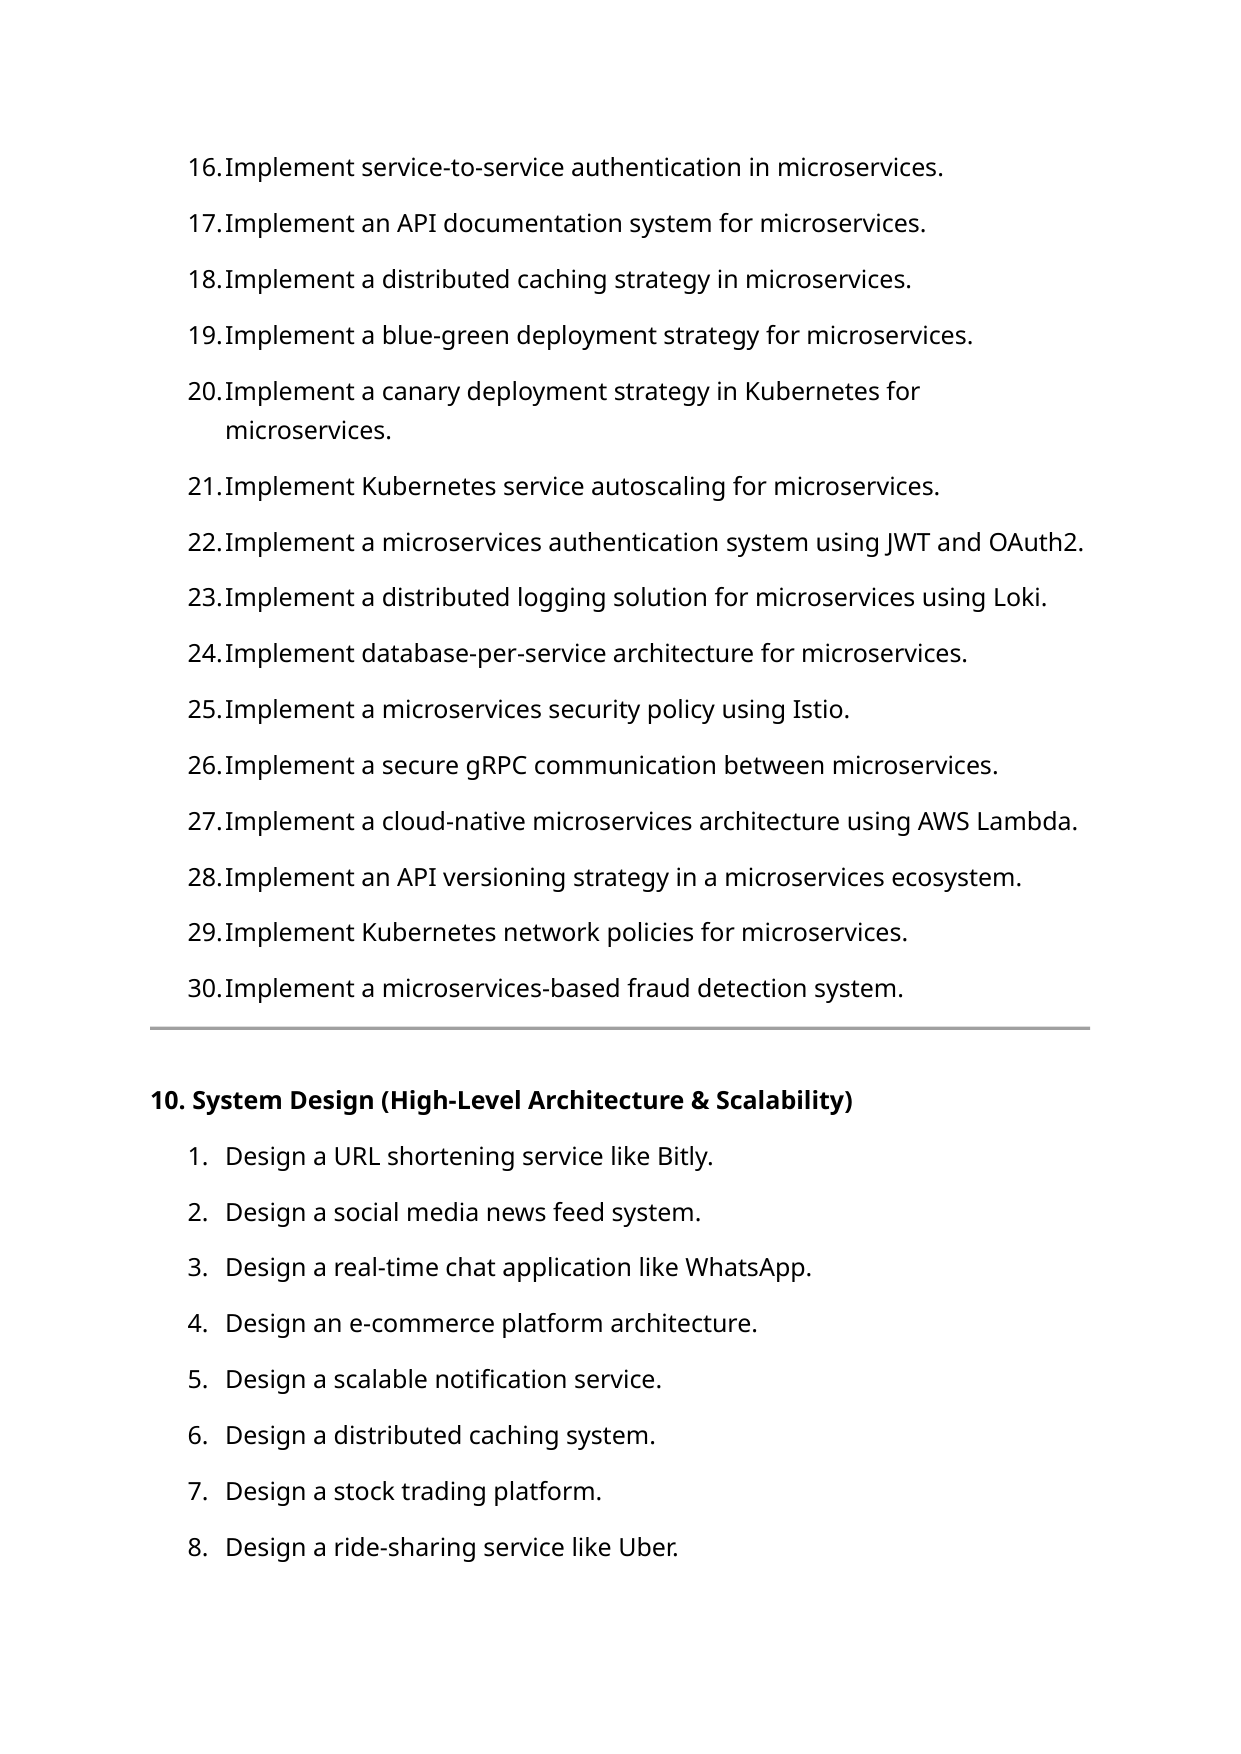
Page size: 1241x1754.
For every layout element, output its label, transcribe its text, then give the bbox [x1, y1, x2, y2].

list Design a stock trading platform. [187, 1473, 1090, 1507]
list Implement database-per-service architecture for microservices. [187, 636, 1090, 670]
list Implement an API versioning strategy in a microservices ecosystem. [187, 859, 1090, 893]
list Implement service-to-service authentication in microservices. [187, 150, 1090, 184]
list Implement Kubernetes network policies for microservices. [187, 915, 1090, 949]
list Implement a distributed logging solution for microservices using Loki. [187, 580, 1090, 614]
list Implement a canary deployment strategy in Kubernetes for microservices. [187, 373, 1090, 447]
list Implement a cloud-native microservices architecture using AWS Lambda. [187, 803, 1090, 837]
list Implement an API documentation system for microservices. [187, 206, 1090, 240]
list Design a scalable notification service. [187, 1362, 1090, 1396]
list Design a distributed caching system. [187, 1417, 1090, 1452]
list Implement a blue-green deployment strategy for microservices. [187, 317, 1090, 352]
list Design a ride-sharing service like Uber. [187, 1529, 1090, 1563]
list Design an e-commerce platform architecture. [187, 1306, 1090, 1340]
list Implement a microservices authentication system using JWT and OAuth2. [187, 524, 1090, 558]
list Implement Kubernetes service autoscaling for microservices. [187, 468, 1090, 502]
list Implement a secure gRPC communication between microservices. [187, 747, 1090, 782]
list Design a social media news feed system. [187, 1194, 1090, 1228]
list Implement a microservices-based fraud detection system. [187, 971, 1090, 1005]
list Implement a distributed caching strategy in microservices. [187, 262, 1090, 296]
text 10. System Design (High-Level Architecture & Scalability) [150, 1082, 1090, 1117]
list Design a URL shortening service like Bitly. [187, 1138, 1090, 1172]
list Implement a microservices security policy using Istio. [187, 692, 1090, 726]
list Design a real-time chat application like WhatsApp. [187, 1250, 1090, 1284]
